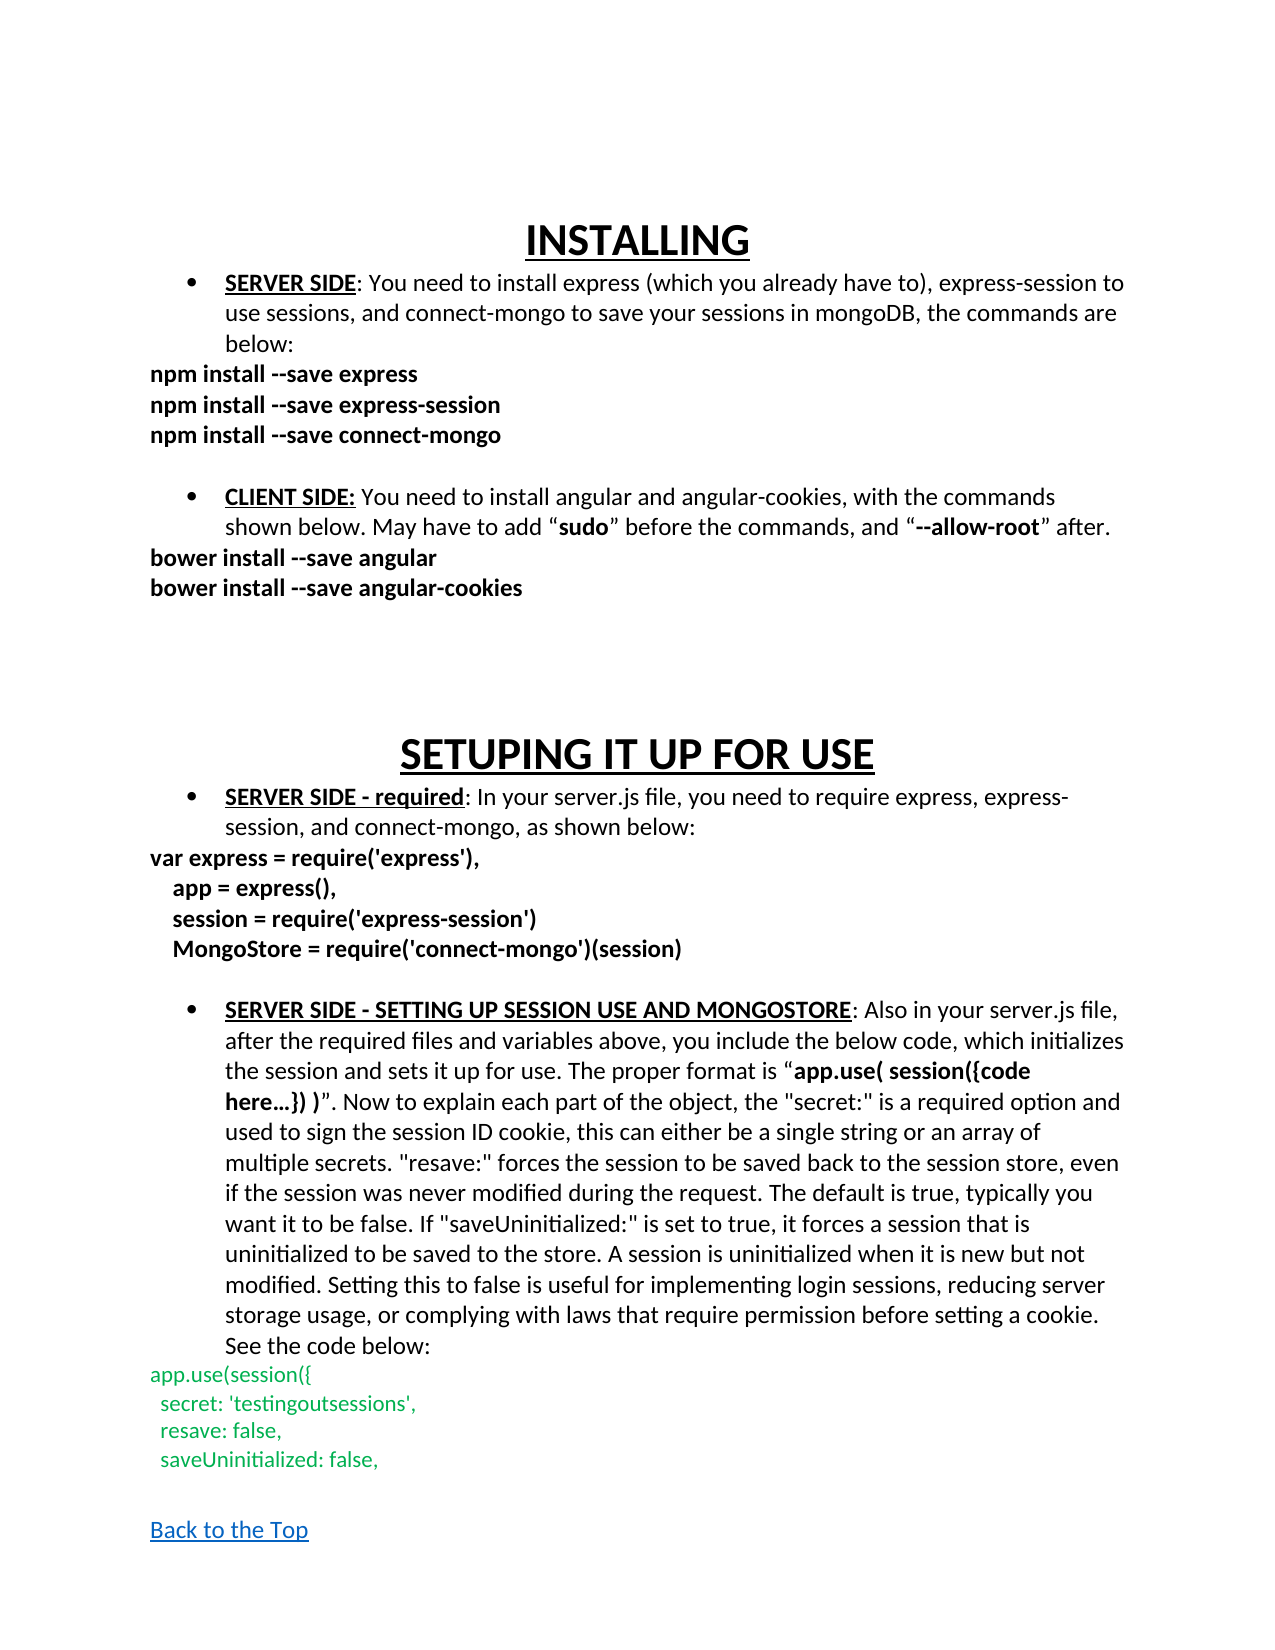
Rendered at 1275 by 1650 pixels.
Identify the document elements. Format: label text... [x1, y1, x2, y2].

text app = express(), [150, 872, 1125, 903]
list SERVER SIDE: You need to install express (which you already have to), express-session to use sessions, and connect-mongo to save your sessions in mongoDB, the commands are below: [187, 267, 1125, 358]
list CLIENT SIDE: You need to install angular and angular-cookies, with the commands shown below. May have to add “sudo” before the commands, and “--allow-root” after. [187, 481, 1125, 542]
subtitle SETUPING IT UP FOR USE [150, 725, 1125, 781]
text app.use(session({ [150, 1361, 1125, 1389]
list SERVER SIDE - required: In your server.js file, you need to require express, express-session, and connect-mongo, as shown below: [187, 781, 1125, 842]
text bower install --save angular [150, 542, 1125, 572]
text MongoStore = require('connect-mongo')(session) [150, 933, 1125, 964]
text resave: false, [150, 1417, 1125, 1445]
text npm install --save connect-mongo [150, 419, 1125, 450]
text npm install --save express [150, 358, 1125, 389]
text bower install --save angular-cookies [150, 572, 1125, 603]
text npm install --save express-session [150, 389, 1125, 419]
text saveUninitialized: false, [150, 1445, 1125, 1473]
subtitle INSTALLING [150, 211, 1125, 267]
text secret: 'testingoutsessions', [150, 1389, 1125, 1417]
text session = require('express-session') [150, 903, 1125, 933]
list SERVER SIDE - SETTING UP SESSION USE AND MONGOSTORE: Also in your server.js file, after the required files and variables above, you include the below code, which initializes the session and sets it up for use. The proper format is “app.use( session({code here…}) )”. Now to explain each part of the object, the "secret:" is a required option and used to sign the session ID cookie, this can either be a single string or an array of multiple secrets. "resave:" forces the session to be saved back to the session store, even if the session was never modified during the request. The default is true, typically you want it to be false. If "saveUninitialized:" is set to true, it forces a session that is uninitialized to be saved to the store. A session is uninitialized when it is new but not modified. Setting this to false is useful for implementing login sessions, reducing server storage usage, or complying with laws that require permission before setting a cookie. See the code below: [187, 994, 1125, 1361]
text var express = require('express'), [150, 842, 1125, 872]
